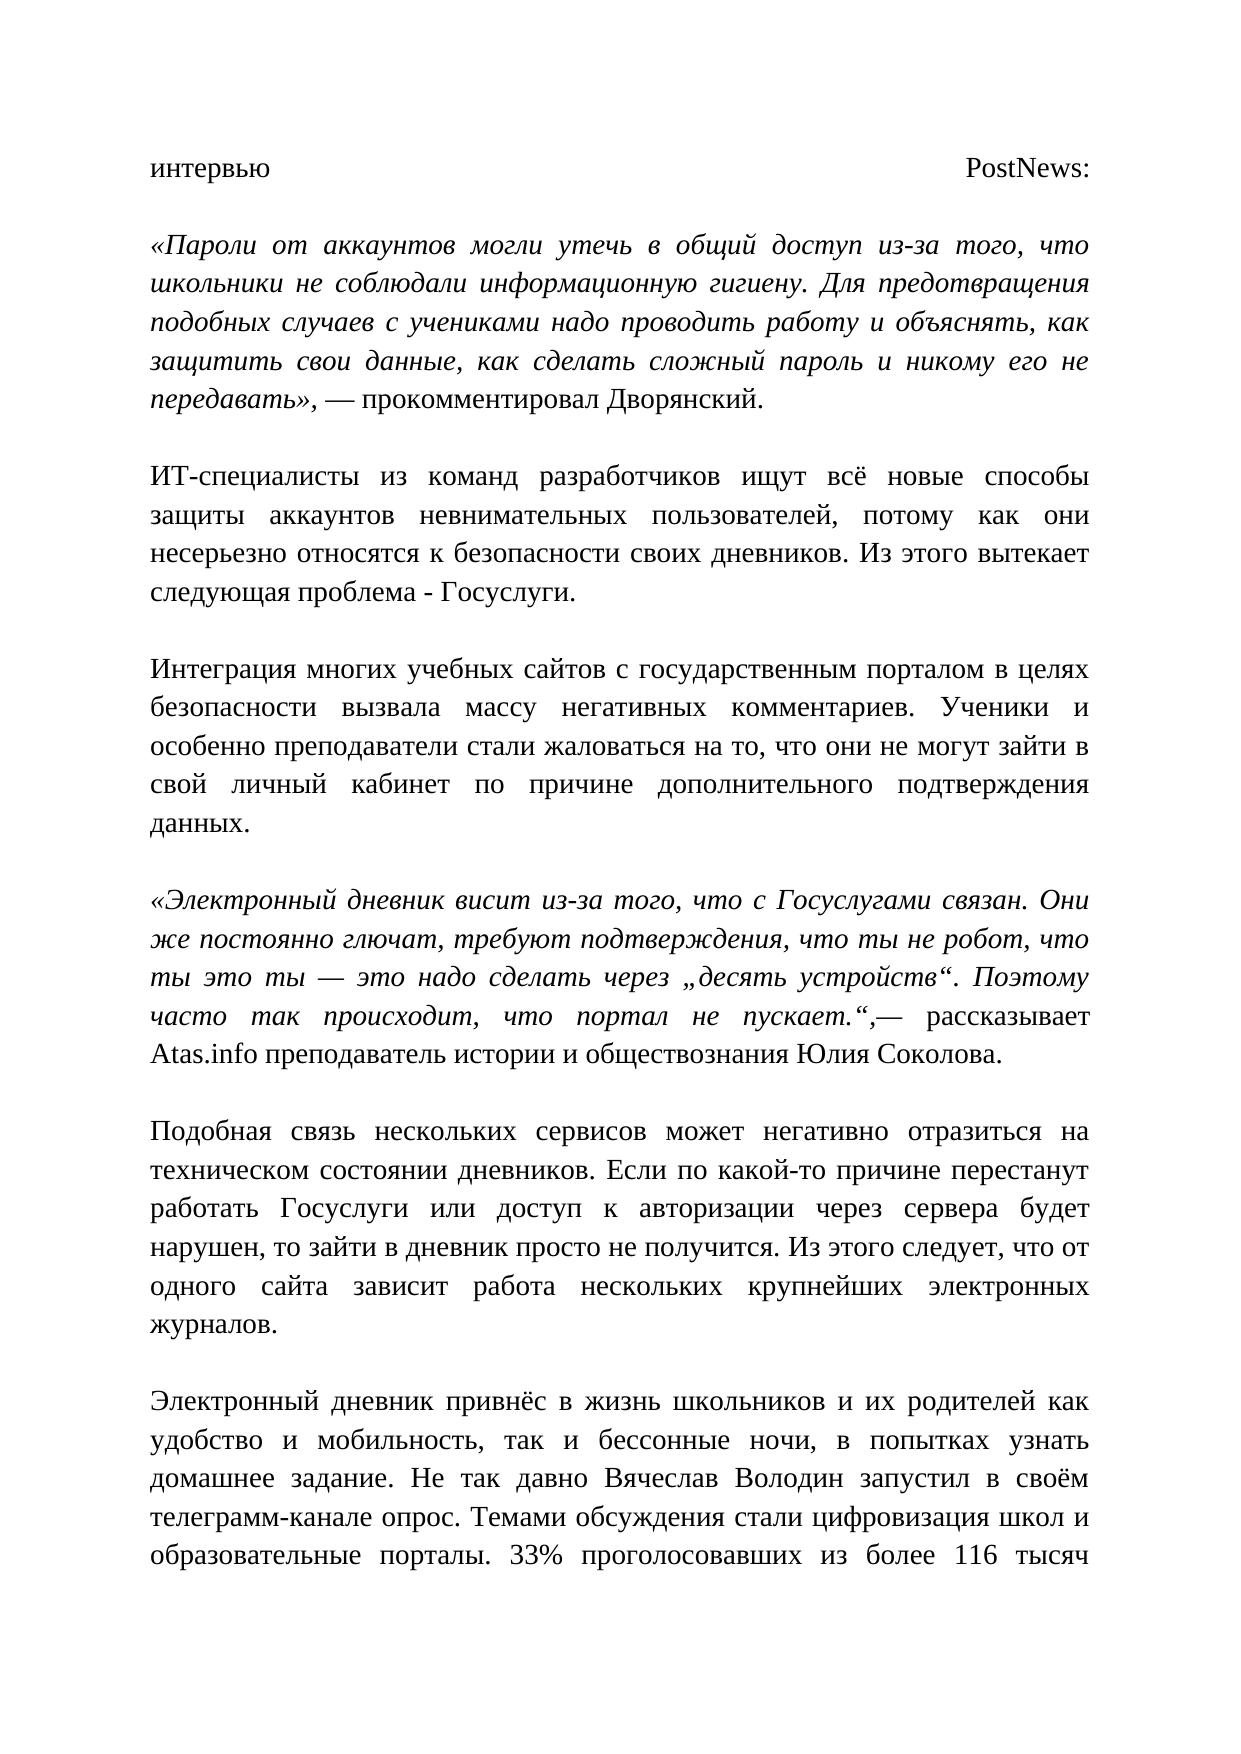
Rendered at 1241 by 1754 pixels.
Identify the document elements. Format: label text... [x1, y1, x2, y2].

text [150, 1383, 1090, 1571]
text «Электронный дневник висит из-за того, что с Госуслугами связан. Они же постоянно глючат, требуют подтверждения, что ты не робот, что ты это ты — это надо сделать через „десять устройств“. Поэтому часто так происходит, что портал не пускает.“,— рассказывает Atas.info преподаватель истории и обществознания Юлия Соколова. [150, 882, 1090, 1070]
text Подобная связь нескольких сервисов может негативно отразиться на техническом состоянии дневников. Если по какой-то причине перестанут работать Госуслуги или доступ к авторизации через сервера будет нарушен, то зайти в дневник просто не получится. Из этого следует, что от одного сайта зависит работа нескольких крупнейших электронных журналов. [150, 1113, 1090, 1340]
text Интеграция многих учебных сайтов с государственным порталом в целях безопасности вызвала массу негативных комментариев. Ученики и особенно преподаватели стали жаловаться на то, что они не могут зайти в свой личный кабинет по причине дополнительного подтверждения данных. [150, 651, 1090, 839]
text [150, 150, 1090, 415]
text ИТ-специалисты из команд разработчиков ищут всё новые способы защиты аккаунтов невнимательных пользователей, потому как они несерьезно относятся к безопасности своих дневников. Из этого вытекает следующая проблема - Госуслуги. [150, 458, 1090, 607]
